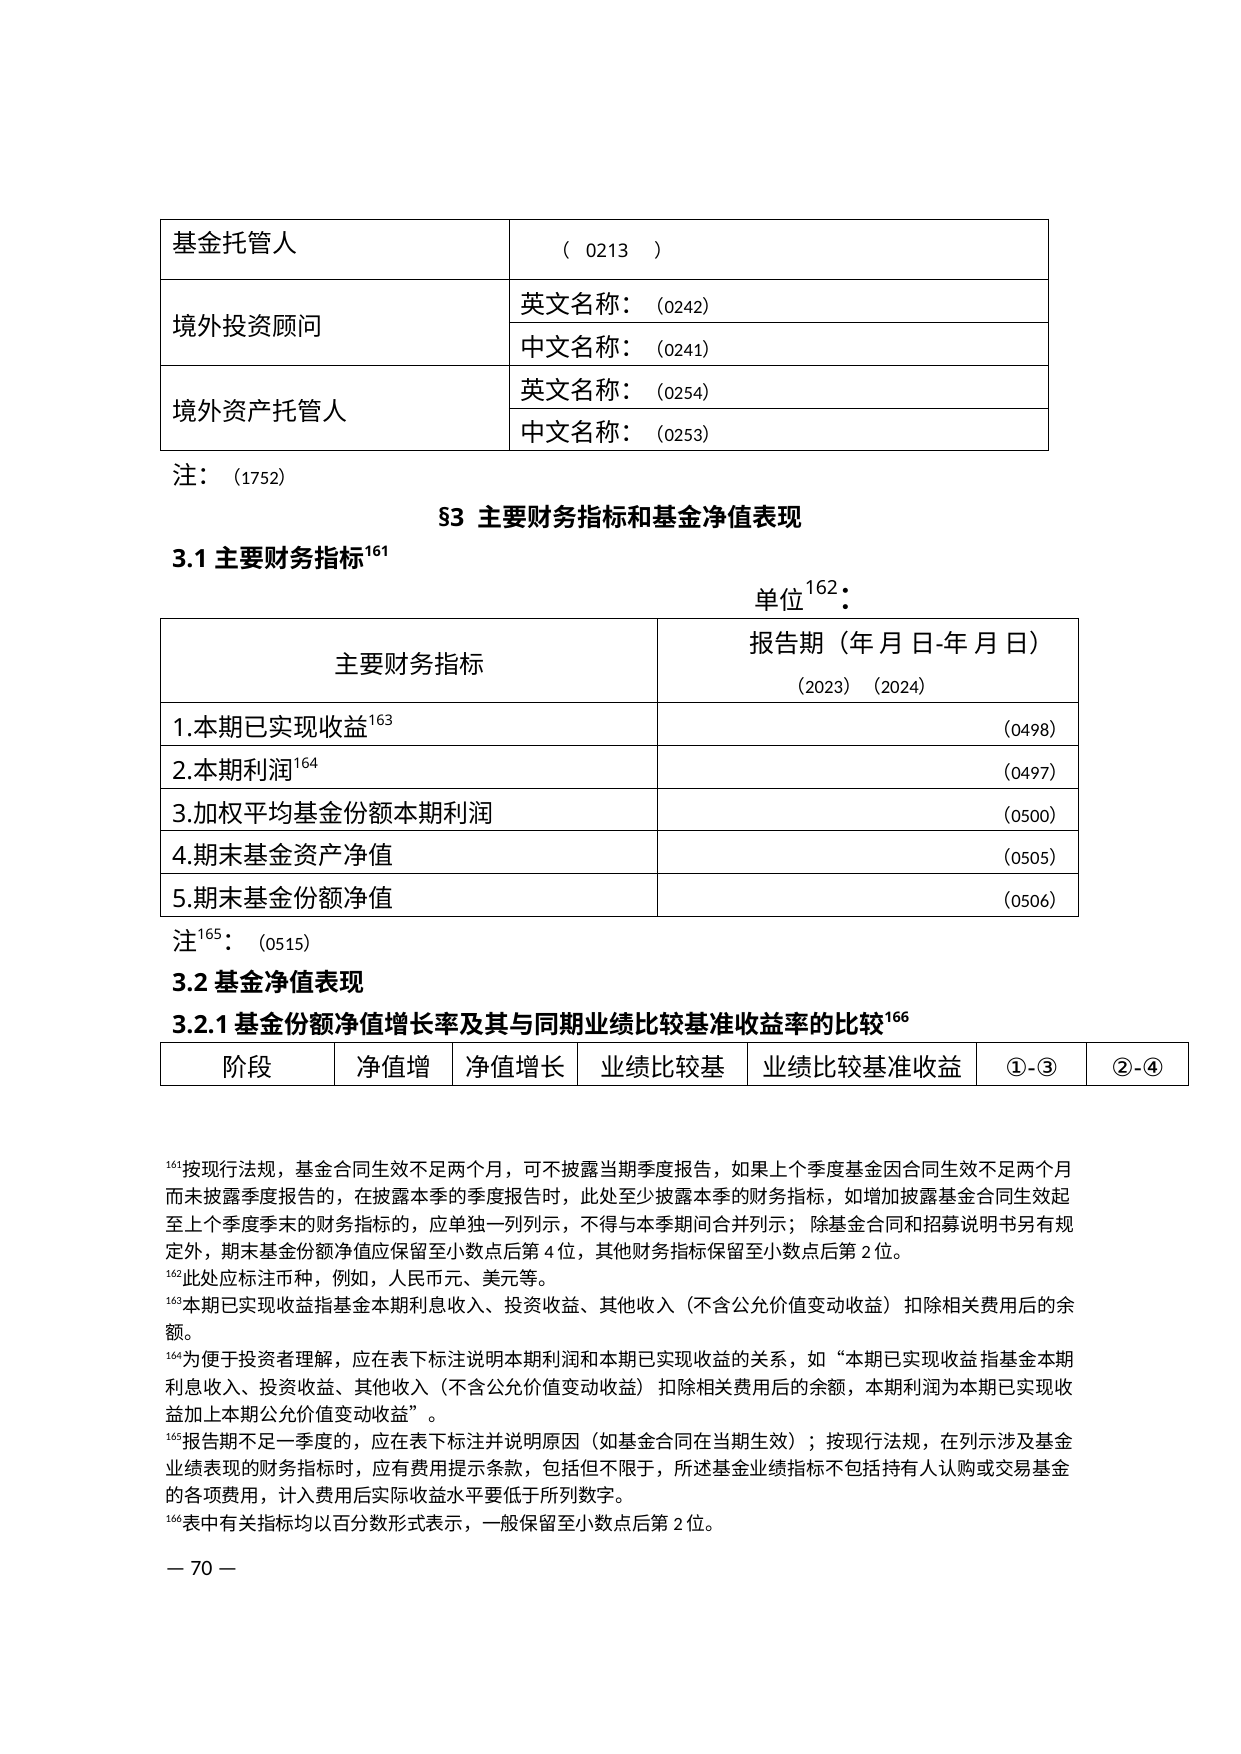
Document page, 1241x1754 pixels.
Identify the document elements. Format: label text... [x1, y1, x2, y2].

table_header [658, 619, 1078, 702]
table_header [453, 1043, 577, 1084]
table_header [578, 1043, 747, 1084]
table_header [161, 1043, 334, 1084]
subtitle §3 主要财务指标和基金净值表现 [172, 493, 1068, 534]
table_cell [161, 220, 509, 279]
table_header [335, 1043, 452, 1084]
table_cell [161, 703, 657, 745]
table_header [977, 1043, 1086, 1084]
text 注：（0515） [172, 917, 1068, 958]
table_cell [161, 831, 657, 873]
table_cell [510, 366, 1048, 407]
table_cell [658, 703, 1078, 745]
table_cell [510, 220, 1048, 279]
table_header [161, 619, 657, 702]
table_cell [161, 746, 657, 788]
text 3.1 主要财务指标 [172, 534, 1068, 576]
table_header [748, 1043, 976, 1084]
text 3.2.1基金份额净值增长率及其与同期业绩比较基准收益率的比较 [172, 1000, 1068, 1042]
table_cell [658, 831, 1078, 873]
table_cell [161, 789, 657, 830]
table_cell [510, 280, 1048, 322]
text 3.2 基金净值表现 [172, 958, 1068, 1000]
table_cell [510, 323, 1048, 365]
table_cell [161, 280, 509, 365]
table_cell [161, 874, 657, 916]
text 注：（1752） [172, 451, 1068, 493]
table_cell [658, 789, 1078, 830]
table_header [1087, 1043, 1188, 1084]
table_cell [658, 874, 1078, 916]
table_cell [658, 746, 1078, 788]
text 单位： [174, 576, 1068, 618]
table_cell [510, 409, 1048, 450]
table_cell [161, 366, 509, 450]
